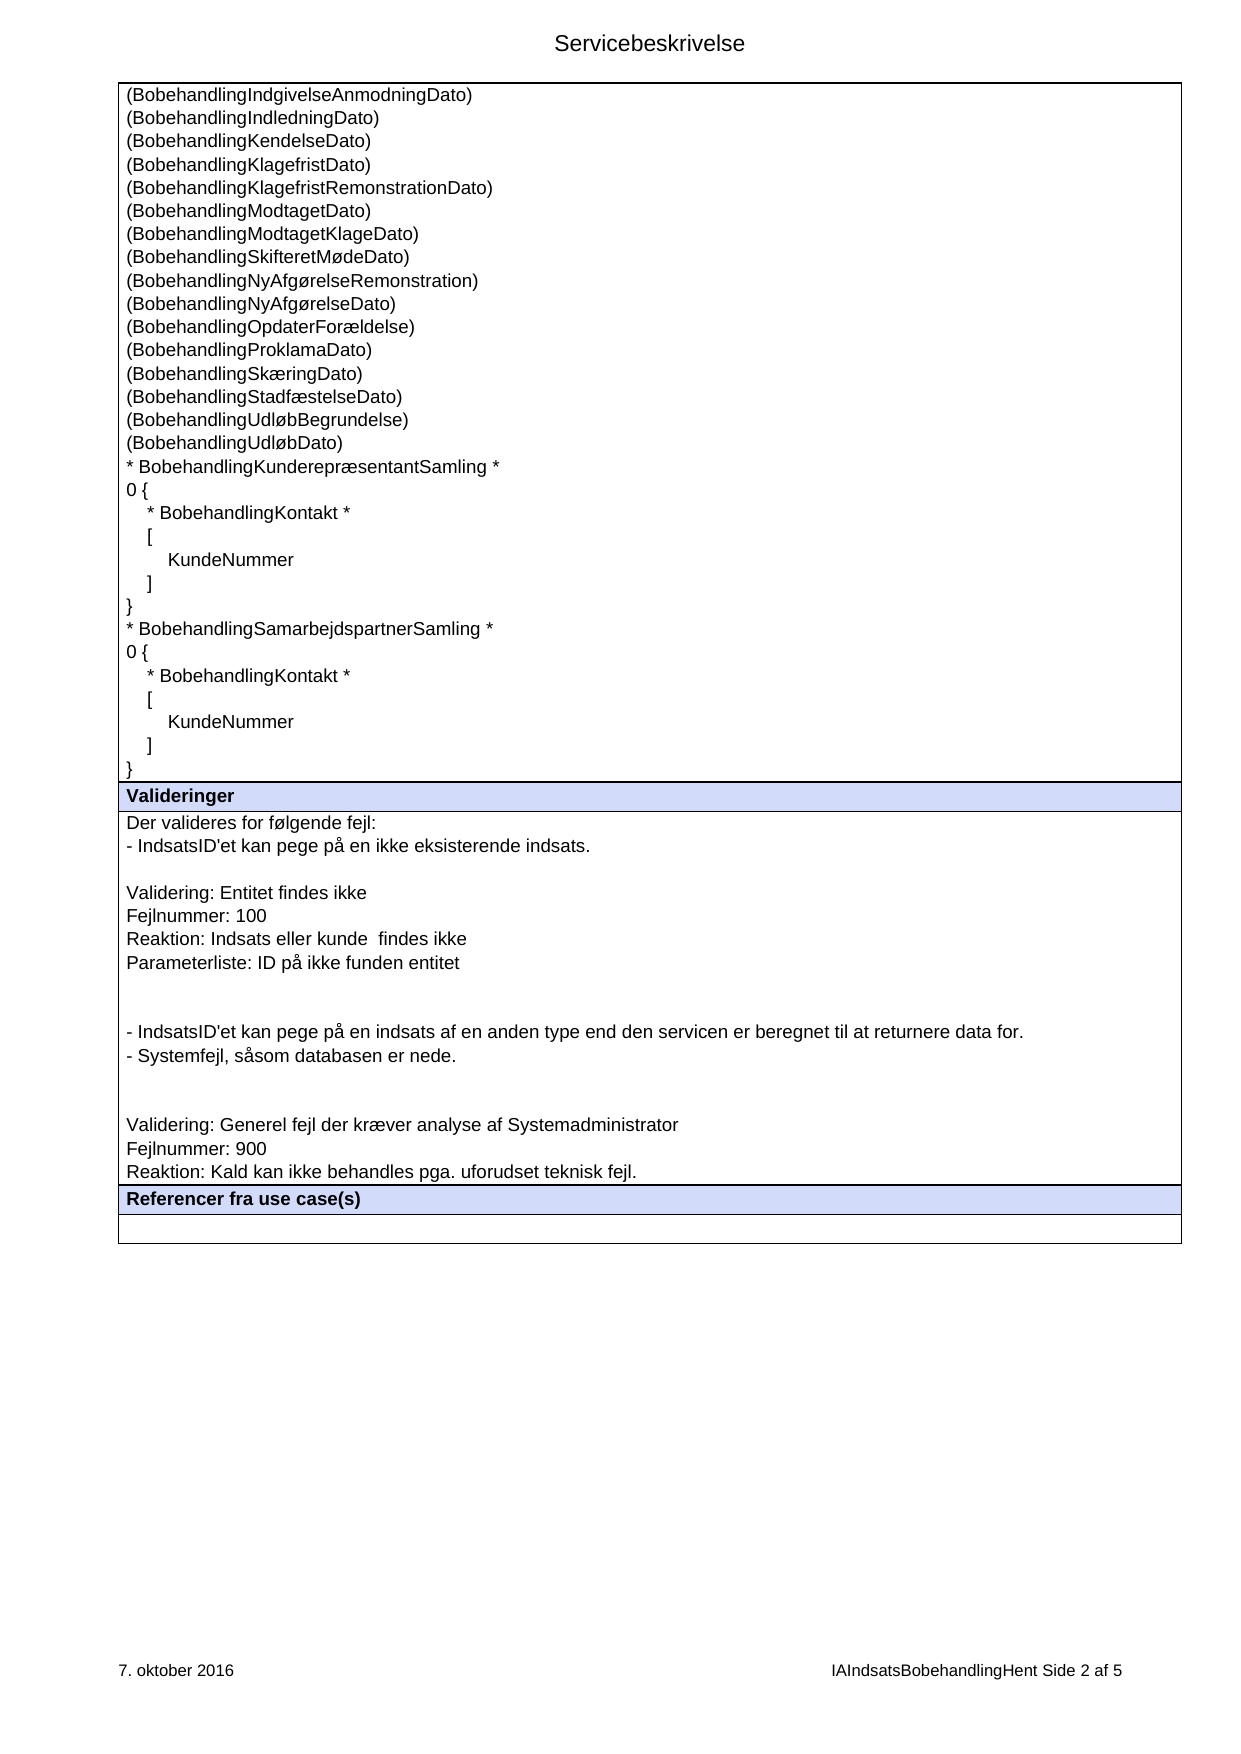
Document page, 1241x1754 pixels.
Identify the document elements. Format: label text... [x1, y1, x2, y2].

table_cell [119, 84, 1181, 781]
table_cell Valideringer [119, 783, 1181, 811]
table_cell Der valideres for følgende fejl: - IndsatsID'et kan pege på en ikke eksisterende indsats. Validering: Entitet findes ikke Fejlnummer: 100 Reaktion: Indsats eller kunde findes ikke Parameterliste: ID på ikke funden entitet - IndsatsID'et kan pege på en indsats af en anden type end den servicen er beregnet til at returnere data for. - Systemfejl, såsom databasen er nede. Validering: Generel fejl der kræver analyse af Systemadministrator Fejlnummer: 900 Reaktion: Kald kan ikke behandles pga. uforudset teknisk fejl. [119, 812, 1181, 1184]
table_cell [119, 1215, 1181, 1243]
table_cell Referencer fra use case(s) [119, 1186, 1181, 1214]
